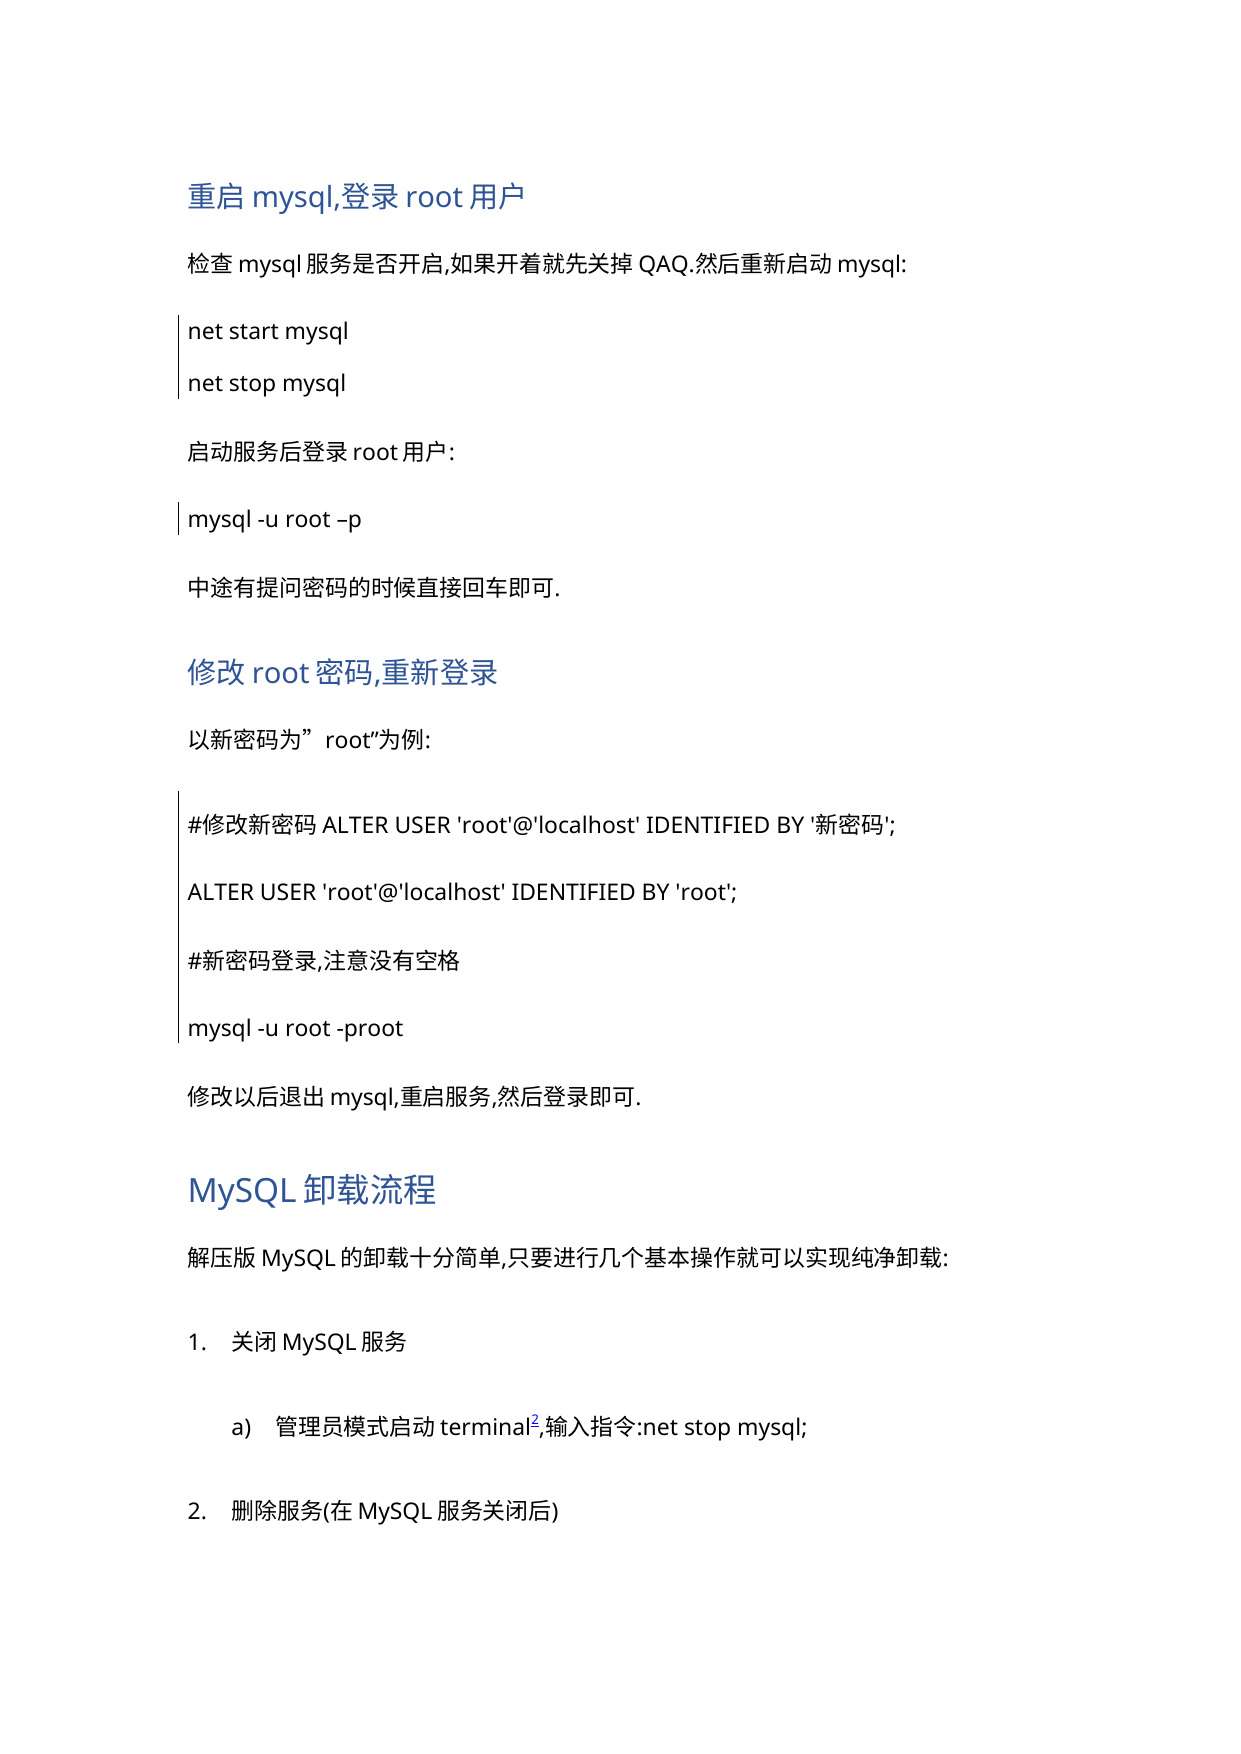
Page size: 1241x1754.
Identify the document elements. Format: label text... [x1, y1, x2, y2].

subtitle MySQL卸载流程 [187, 1155, 1053, 1220]
text 解压版MySQL的卸载十分简单,只要进行几个基本操作就可以实现纯净卸载: [187, 1224, 1053, 1289]
subtitle 重启mysql,登录root用户 [187, 162, 1053, 227]
list 删除服务(在MySQL服务关闭后) [187, 1477, 1053, 1542]
text ALTER USER 'root'@'localhost' IDENTIFIED BY 'root'; [179, 875, 1053, 907]
text mysql -u root -proot [179, 1011, 1053, 1043]
text mysql -u root –p [179, 502, 1053, 535]
text 中途有提问密码的时候直接回车即可. [187, 554, 1053, 619]
text 检查mysql服务是否开启,如果开着就先关掉QAQ.然后重新启动mysql: [187, 230, 1053, 295]
subtitle 修改root密码,重新登录 [187, 638, 1053, 703]
list 关闭MySQL服务 [187, 1308, 1053, 1373]
text net stop mysql [179, 366, 1053, 399]
text 以新密码为”root”为例: [187, 706, 1053, 771]
text 启动服务后登录root用户: [187, 418, 1053, 483]
text #修改新密码 ALTER USER 'root'@'localhost' IDENTIFIED BY '新密码'; [179, 791, 1053, 856]
text net start mysql [178, 314, 1053, 347]
text #新密码登录,注意没有空格 [179, 927, 1053, 992]
text 修改以后退出mysql,重启服务,然后登录即可. [187, 1063, 1053, 1128]
list 管理员模式启动terminal2,输入指令:net stop mysql; [231, 1393, 1053, 1458]
